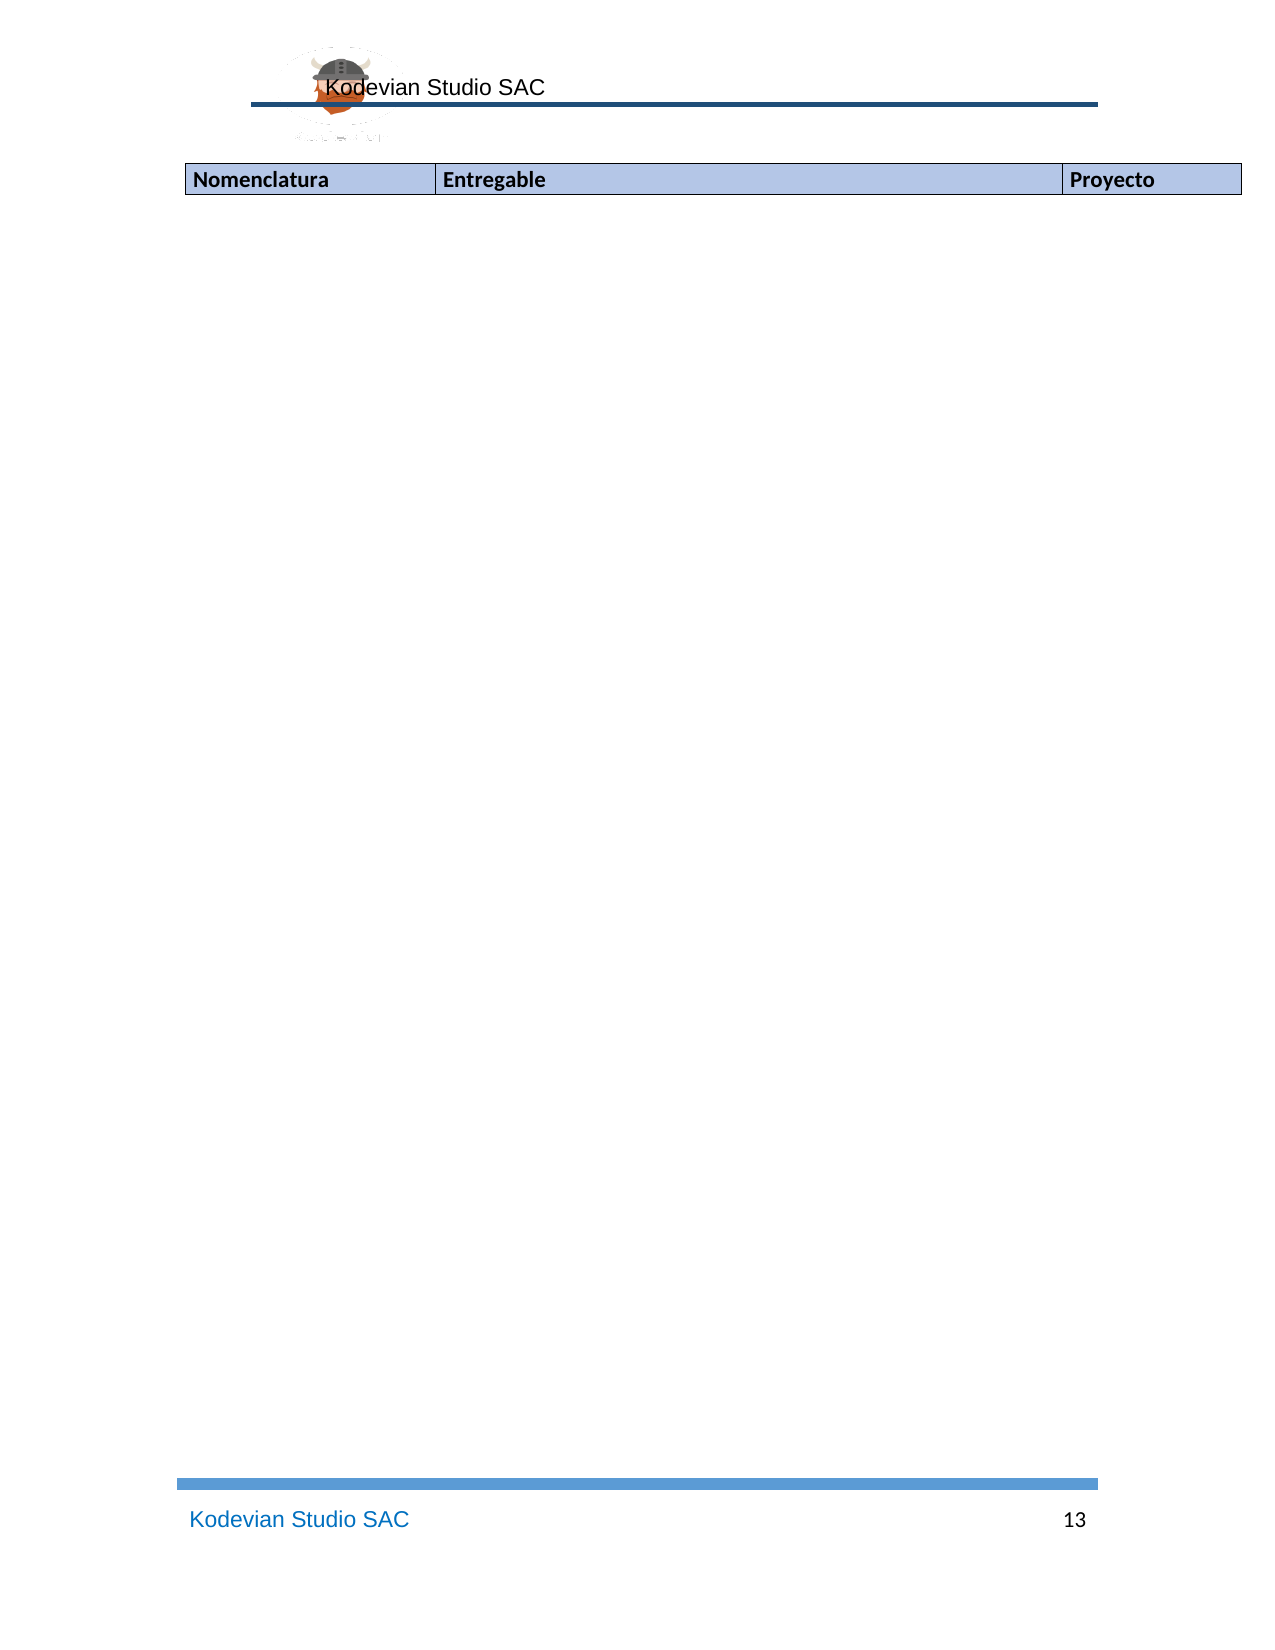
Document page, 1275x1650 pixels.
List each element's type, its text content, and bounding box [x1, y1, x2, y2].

picture [265, 107, 414, 148]
table_header Nomenclatura [186, 164, 435, 194]
picture [265, 43, 414, 102]
table_header Entregable [436, 164, 1062, 194]
table_header Proyecto [1063, 164, 1241, 194]
